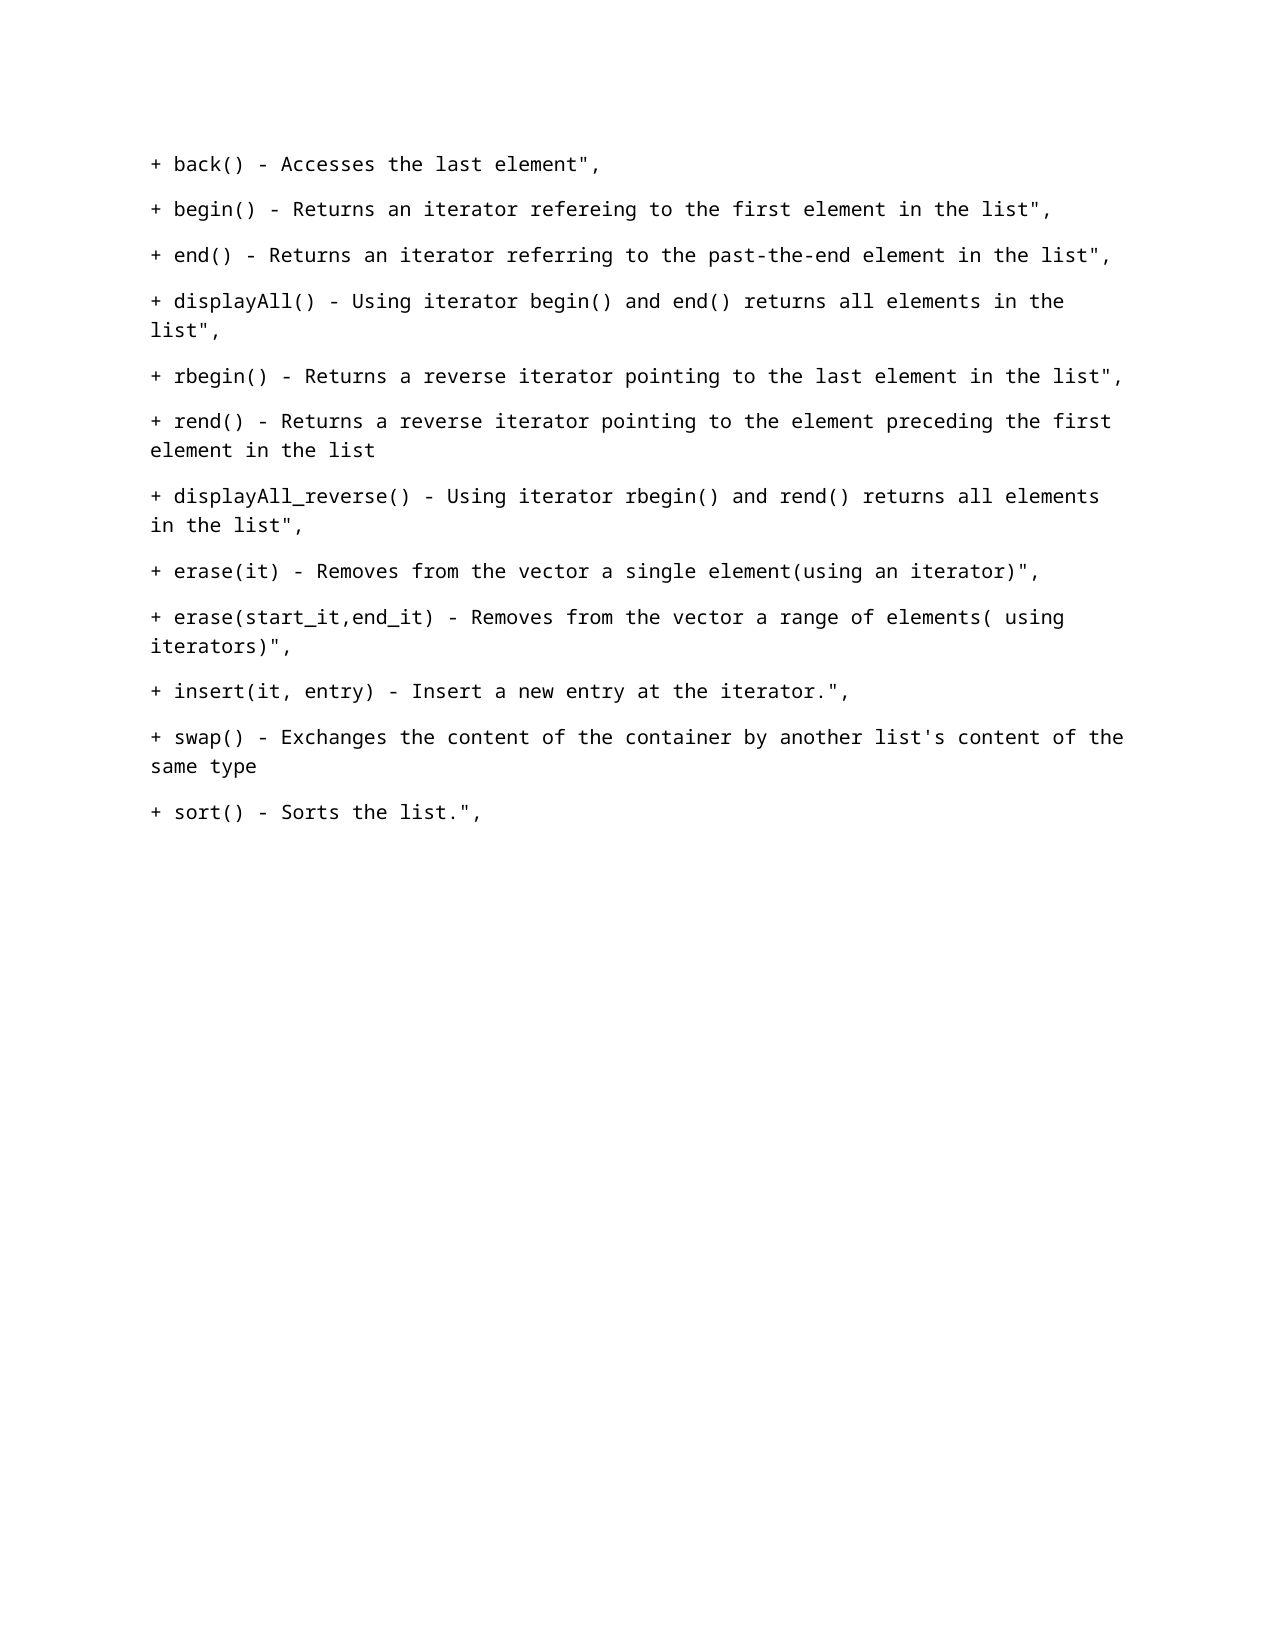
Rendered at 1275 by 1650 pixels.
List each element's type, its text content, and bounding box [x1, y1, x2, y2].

text + displayAll() - Using iterator begin() and end() returns all elements in the list", [150, 287, 1125, 343]
text + sort() - Sorts the list.", [150, 798, 1125, 825]
text + end() - Returns an iterator referring to the past-the-end element in the list", [150, 241, 1125, 268]
text + displayAll_reverse() - Using iterator rbegin() and rend() returns all elements in the list", [150, 482, 1125, 538]
text + rbegin() - Returns a reverse iterator pointing to the last element in the list", [150, 362, 1125, 389]
text + back() - Accesses the last element", [150, 150, 1125, 177]
text + begin() - Returns an iterator refereing to the first element in the list", [150, 196, 1125, 223]
text + rend() - Returns a reverse iterator pointing to the element preceding the first element in the list [150, 408, 1125, 464]
text + insert(it, entry) - Insert a new entry at the iterator.", [150, 678, 1125, 705]
text + erase(it) - Removes from the vector a single element(using an iterator)", [150, 557, 1125, 584]
text + erase(start_it,end_it) - Removes from the vector a range of elements( using iterators)", [150, 603, 1125, 659]
text + swap() - Exchanges the content of the container by another list's content of the same type [150, 723, 1125, 779]
